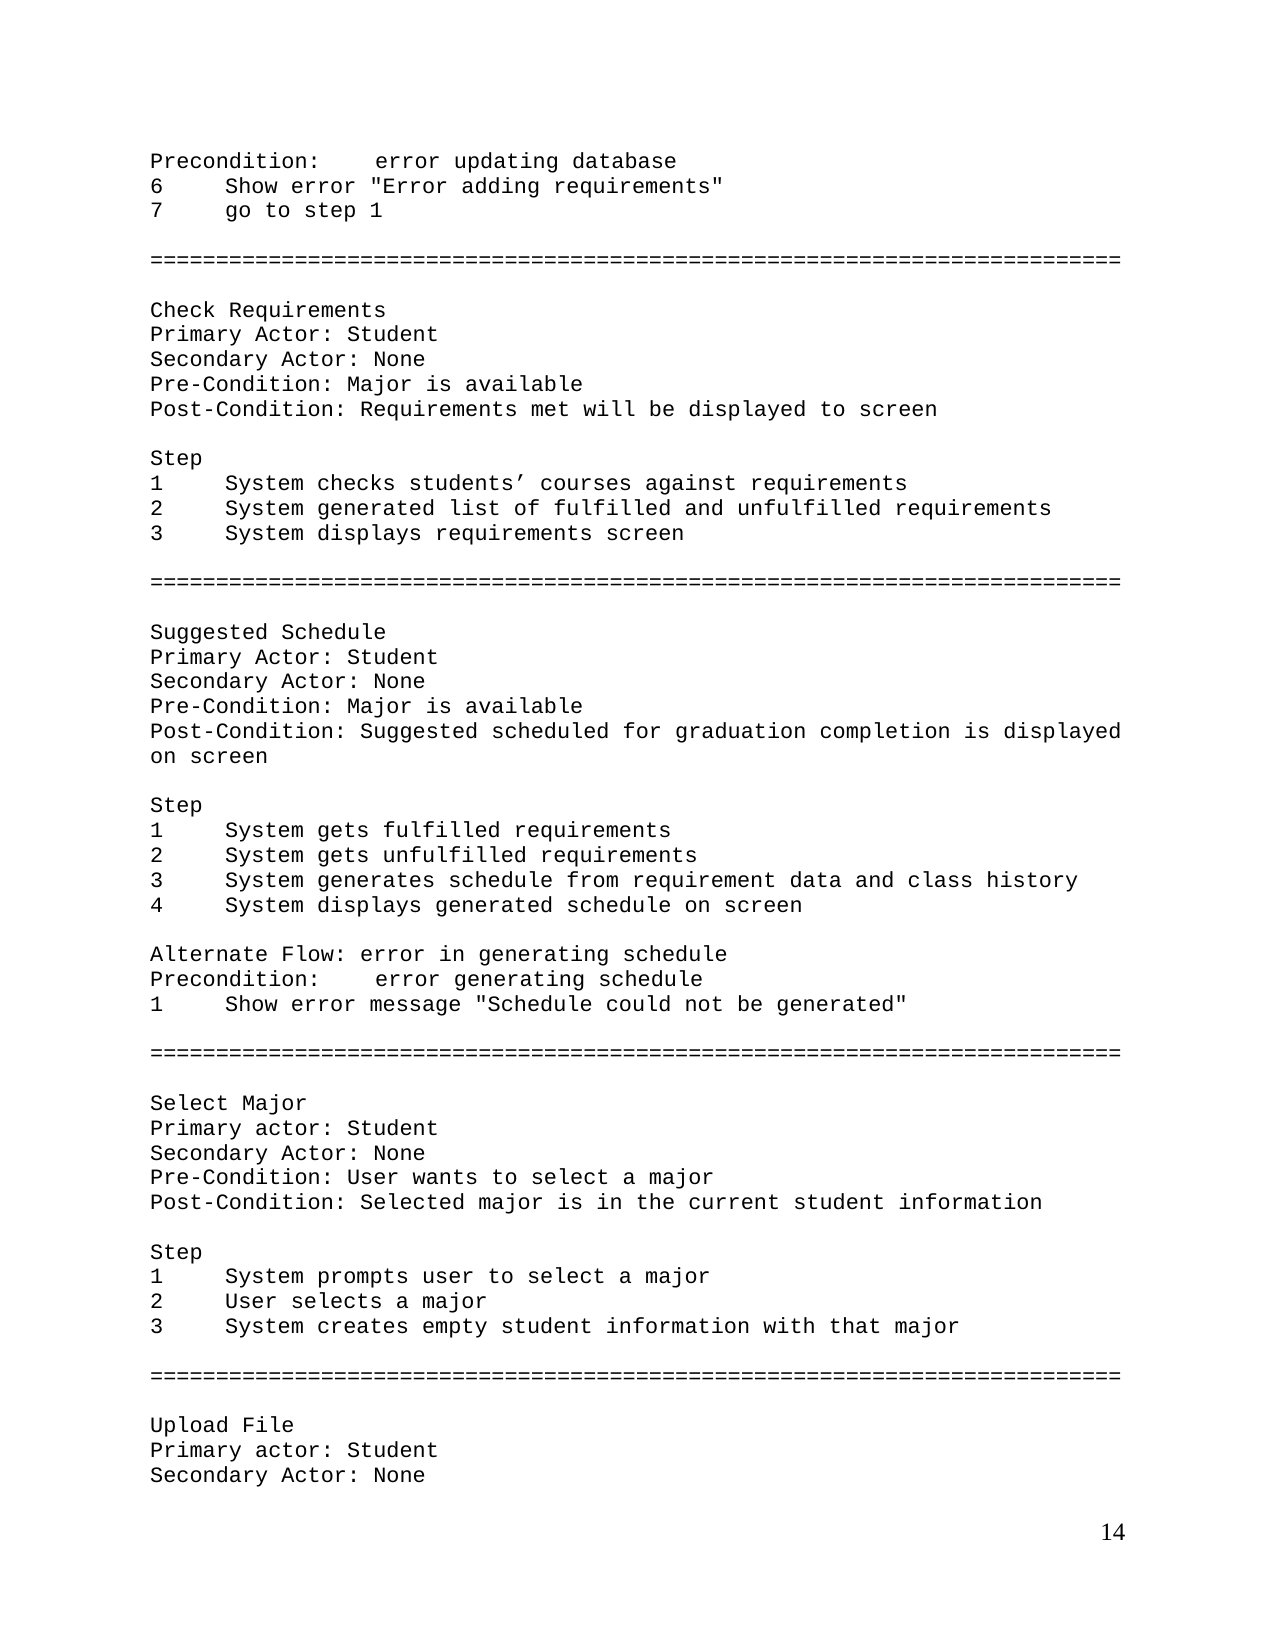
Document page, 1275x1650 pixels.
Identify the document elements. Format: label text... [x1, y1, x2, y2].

text ========================================================================== [150, 249, 1125, 274]
text 1 System checks students’ courses against requirements [150, 472, 1125, 497]
text 1 System gets fulfilled requirements [150, 819, 1125, 844]
text Post-Condition: Suggested scheduled for graduation completion is displayed on screen [150, 720, 1125, 770]
text 7 go to step 1 [150, 199, 1125, 224]
text Alternate Flow: error in generating schedule [150, 943, 1125, 968]
text Step [150, 1241, 1125, 1266]
text 2 System gets unfulfilled requirements [150, 844, 1125, 869]
text Secondary Actor: None [150, 348, 1125, 373]
text Pre-Condition: User wants to select a major [150, 1166, 1125, 1191]
text Primary actor: Student [150, 1117, 1125, 1142]
text Primary Actor: Student [150, 646, 1125, 671]
text Secondary Actor: None [150, 1142, 1125, 1166]
text 6 Show error "Error adding requirements" [150, 175, 1125, 199]
text Secondary Actor: None [150, 671, 1125, 695]
text Post-Condition: Selected major is in the current student information [150, 1191, 1125, 1216]
text 2 User selects a major [150, 1290, 1125, 1315]
text Precondition: error updating database [150, 150, 1125, 175]
text 3 System creates empty student information with that major [150, 1315, 1125, 1340]
text Check Requirements [150, 299, 1125, 323]
text Precondition: error generating schedule [150, 968, 1125, 993]
text Pre-Condition: Major is available [150, 373, 1125, 398]
text Step [150, 447, 1125, 472]
text ========================================================================== [150, 1365, 1125, 1389]
text 3 System displays requirements screen [150, 522, 1125, 547]
text Secondary Actor: None [150, 1464, 1125, 1489]
text ========================================================================== [150, 571, 1125, 596]
text Primary Actor: Student [150, 323, 1125, 348]
text Upload File [150, 1414, 1125, 1439]
text Suggested Schedule [150, 621, 1125, 646]
text 2 System generated list of fulfilled and unfulfilled requirements [150, 497, 1125, 522]
text 3 System generates schedule from requirement data and class history [150, 869, 1125, 894]
text Post-Condition: Requirements met will be displayed to screen [150, 398, 1125, 423]
text Pre-Condition: Major is available [150, 695, 1125, 720]
text Step [150, 794, 1125, 819]
text Select Major [150, 1092, 1125, 1117]
text Primary actor: Student [150, 1439, 1125, 1464]
text 1 System prompts user to select a major [150, 1266, 1125, 1290]
text 4 System displays generated schedule on screen [150, 894, 1125, 918]
text 1 Show error message "Schedule could not be generated" [150, 993, 1125, 1018]
text ========================================================================== [150, 1042, 1125, 1067]
